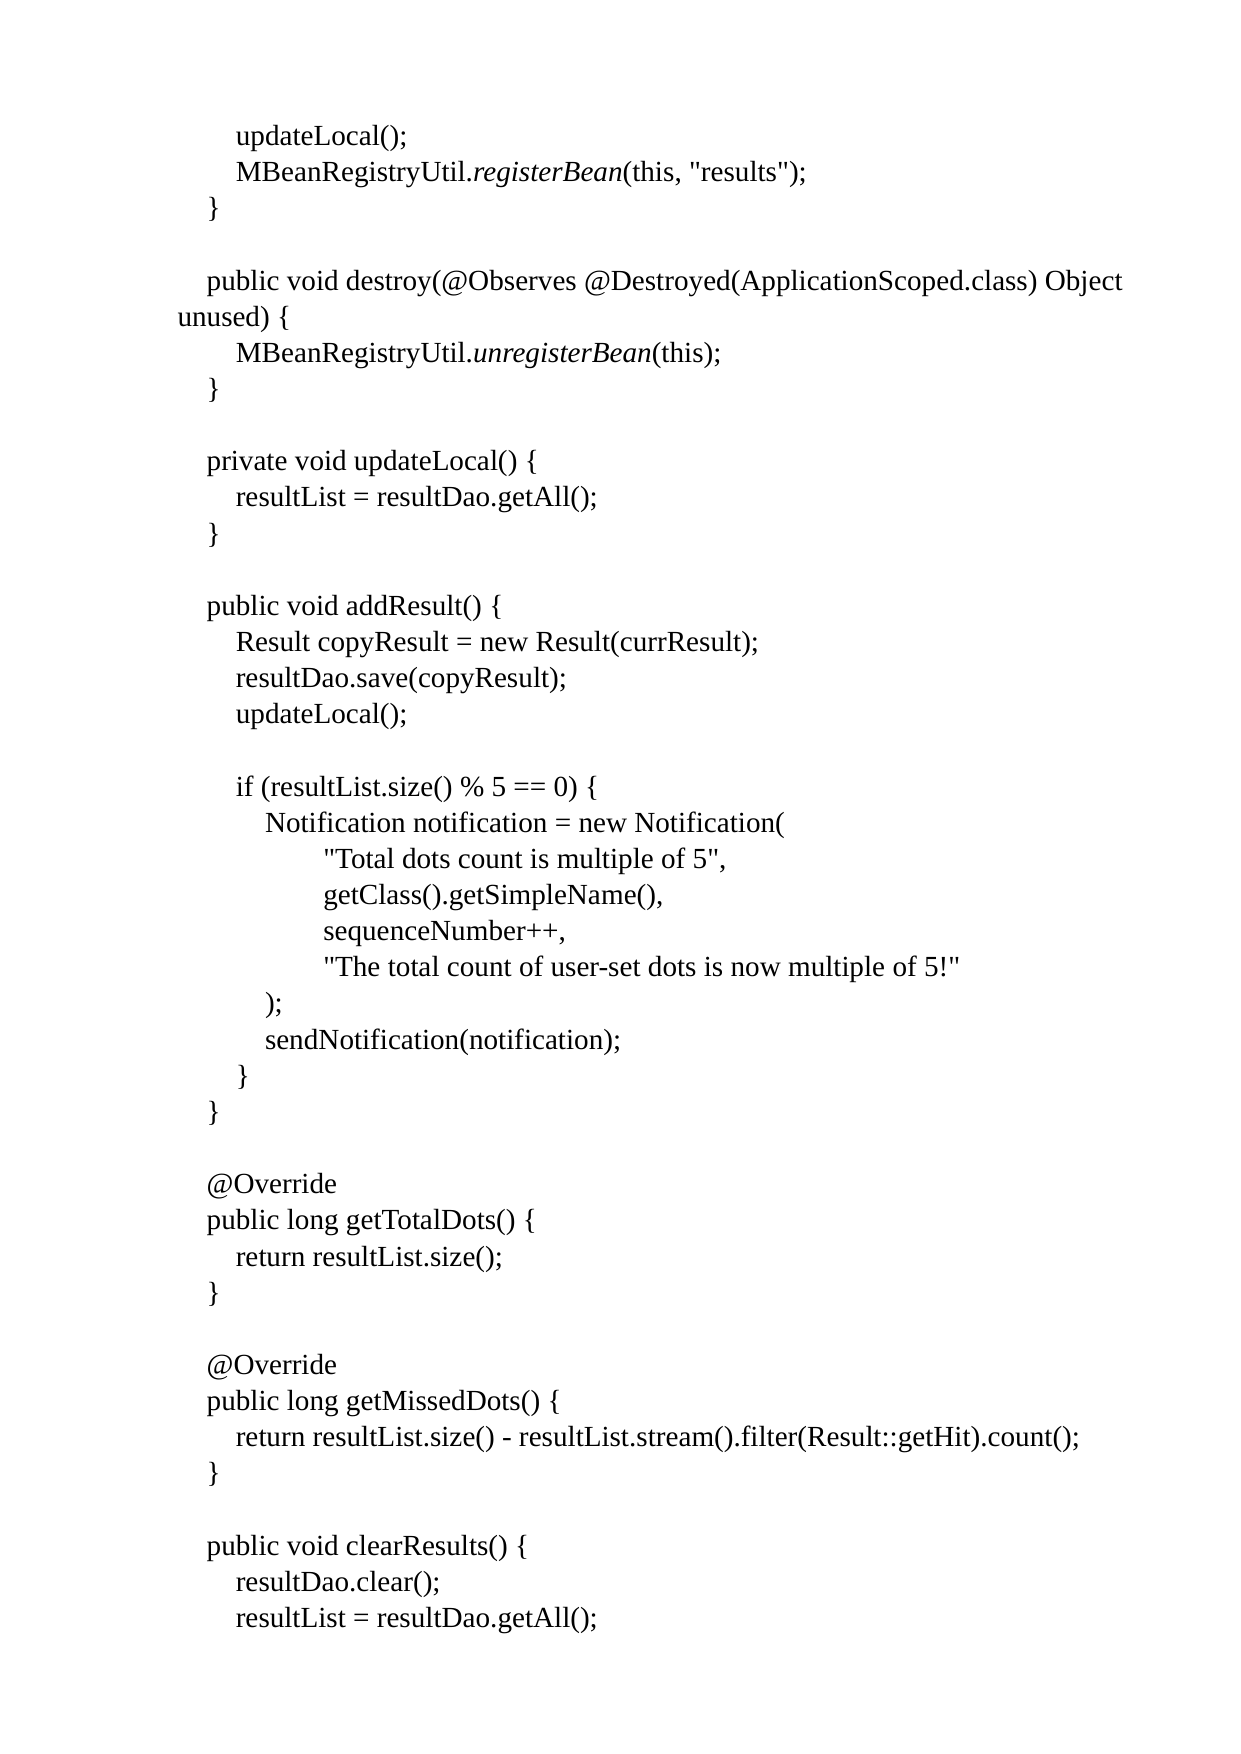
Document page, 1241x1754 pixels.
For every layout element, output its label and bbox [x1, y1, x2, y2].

text [177, 118, 1152, 1634]
